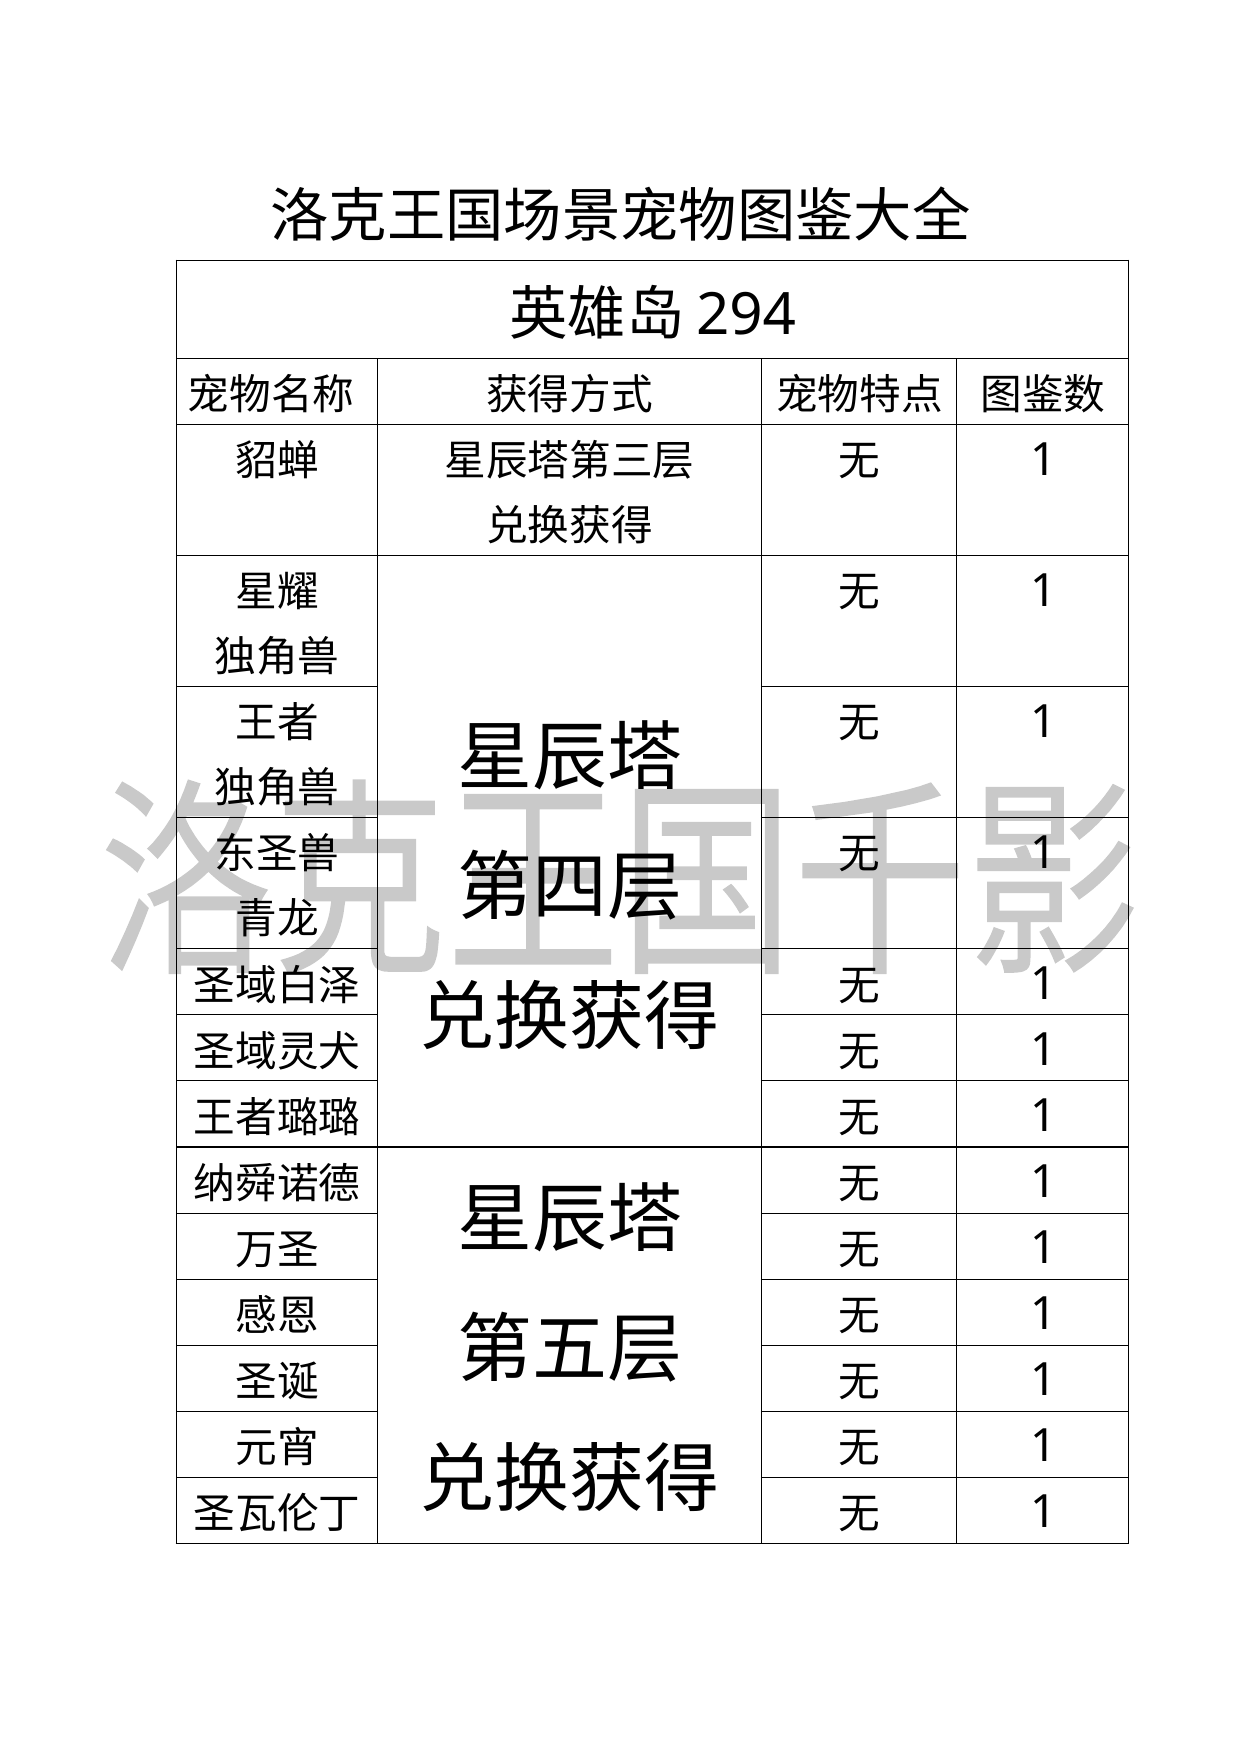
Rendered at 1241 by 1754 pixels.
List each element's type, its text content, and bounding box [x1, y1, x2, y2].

table_cell 获得方式 [378, 359, 761, 424]
table_cell 1 [957, 1412, 1128, 1477]
table_cell 星辰塔第三层 兑换获得 [378, 425, 761, 555]
table_cell 东圣兽 青龙 [177, 818, 377, 948]
table_cell 宠物特点 [762, 359, 956, 424]
table_cell 星耀 独角兽 [177, 556, 377, 686]
table_cell 宠物名称 [177, 359, 377, 424]
table_cell 1 [957, 1081, 1128, 1146]
table_cell 星辰塔 第五层 兑换获得 [378, 1148, 761, 1543]
table_cell 貂蝉 [177, 425, 377, 555]
table_cell 无 [762, 1412, 956, 1477]
table_cell 图鉴数 [957, 359, 1128, 424]
table_cell 无 [762, 425, 956, 555]
table_cell 圣域灵犬 [177, 1015, 377, 1080]
table_cell 无 [762, 1346, 956, 1411]
table_cell 万圣 [177, 1214, 377, 1278]
table_cell 1 [957, 818, 1128, 948]
table_cell 无 [762, 1015, 956, 1080]
table_cell 感恩 [177, 1280, 377, 1344]
table_cell 1 [957, 1346, 1128, 1411]
table_cell 1 [957, 1148, 1128, 1212]
table_cell 星辰塔 第四层 兑换获得 [378, 556, 761, 1146]
table_cell 1 [957, 1214, 1128, 1278]
table_header 英雄岛294 [177, 261, 1128, 358]
table_cell 1 [957, 949, 1128, 1014]
table_cell 1 [957, 556, 1128, 686]
table_cell 1 [957, 1015, 1128, 1080]
table_cell 1 [957, 1478, 1128, 1543]
table_cell 1 [957, 425, 1128, 555]
table_cell 无 [762, 556, 956, 686]
table_cell 无 [762, 1214, 956, 1278]
table_cell 无 [762, 687, 956, 817]
table_cell 无 [762, 1148, 956, 1212]
table_cell 无 [762, 1280, 956, 1344]
table_cell 1 [957, 1280, 1128, 1344]
text 洛克王国场景宠物图鉴大全 [187, 162, 1053, 259]
table_cell 圣瓦伦丁 [177, 1478, 377, 1543]
table_cell 元宵 [177, 1412, 377, 1477]
table_cell 无 [762, 1478, 956, 1543]
table_cell 无 [762, 949, 956, 1014]
table_cell 圣诞 [177, 1346, 377, 1411]
table_cell 王者 独角兽 [177, 687, 377, 817]
table_cell 王者璐璐 [177, 1081, 377, 1146]
table_cell 1 [957, 687, 1128, 817]
table_cell 圣域白泽 [177, 949, 377, 1014]
table_cell 纳舜诺德 [177, 1148, 377, 1212]
table_cell 无 [762, 818, 956, 948]
table_cell 无 [762, 1081, 956, 1146]
